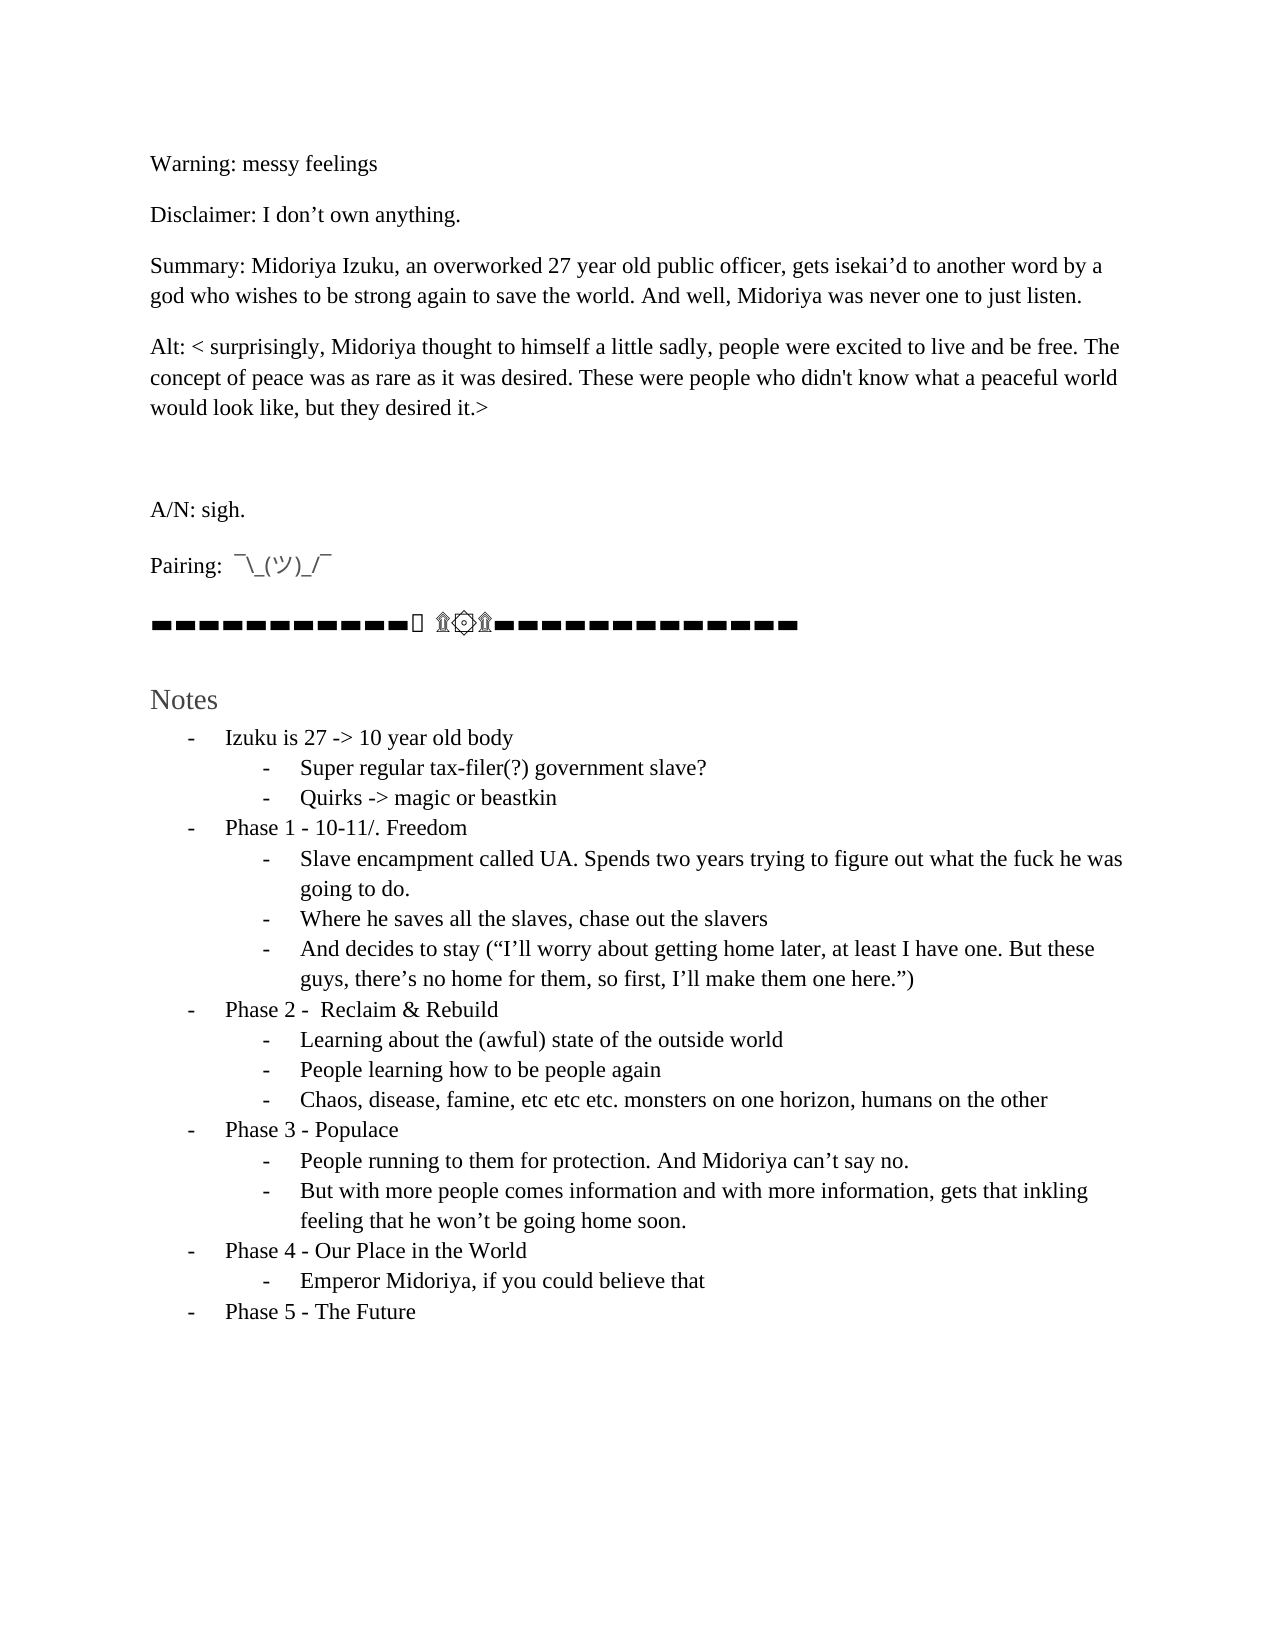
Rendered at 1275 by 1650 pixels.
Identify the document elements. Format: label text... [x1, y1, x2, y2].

text Summary: Midoriya Izuku, an overworked 27 year old public officer, gets isekai’d to another word by a god who wishes to be strong again to save the world. And well, Midoriya was never one to just listen. [150, 252, 1125, 309]
list Slave encampment called UA. Spends two years trying to figure out what the fuck he was going to do. [262, 844, 1125, 901]
list Emperor Midoriya, if you could believe that [262, 1267, 1125, 1294]
text Alt: < surprisingly, Midoriya thought to himself a little sadly, people were excited to live and be free. The concept of peace was as rare as it was desired. These were people who didn't know what a peaceful world would look like, but they desired it.> [150, 333, 1125, 420]
list Learning about the (awful) state of the outside world [262, 1026, 1125, 1052]
list Chaos, disease, famine, etc etc etc. monsters on one horizon, humans on the other [262, 1086, 1125, 1113]
text Pairing: ¯\_(ツ)_/¯ [294, 547, 1125, 580]
list But with more people comes information and with more information, gets that inkling feeling that he won’t be going home soon. [262, 1177, 1125, 1233]
list Quirks -> magic or beastkin [262, 784, 1125, 811]
text Warning: messy feelings [150, 150, 1125, 176]
list Where he saves all the slaves, chase out the slavers [262, 905, 1125, 931]
text A/N: sigh. [150, 496, 1125, 522]
list Phase 4 - Our Place in the World [187, 1237, 1125, 1264]
list Phase 2 - Reclaim & Rebuild [187, 996, 1125, 1022]
list Phase 5 - The Future [187, 1298, 1125, 1324]
list People learning how to be people again [262, 1056, 1125, 1082]
list Phase 3 - Populace [187, 1116, 1125, 1143]
text Pairing: ¯\_(ツ)_/¯ [150, 547, 271, 580]
list Super regular tax-filer(?) government slave? [262, 754, 1125, 780]
list Phase 1 - 10-11/. Freedom [187, 814, 1125, 841]
text Disclaimer: I don’t own anything. [150, 201, 1125, 227]
text ▬▬▬▬▬▬▬▬▬▬▬ஜ۩۞۩ஜ▬▬▬▬▬▬▬▬▬▬▬▬▬ [150, 606, 1125, 643]
subtitle Notes [150, 682, 1125, 715]
list Izuku is 27 -> 10 year old body [187, 724, 1125, 750]
list And decides to stay (“I’ll worry about getting home later, at least I have one. But these guys, there’s no home for them, so first, I’ll make them one here.”) [262, 935, 1125, 992]
list People running to them for protection. And Midoriya can’t say no. [262, 1147, 1125, 1173]
